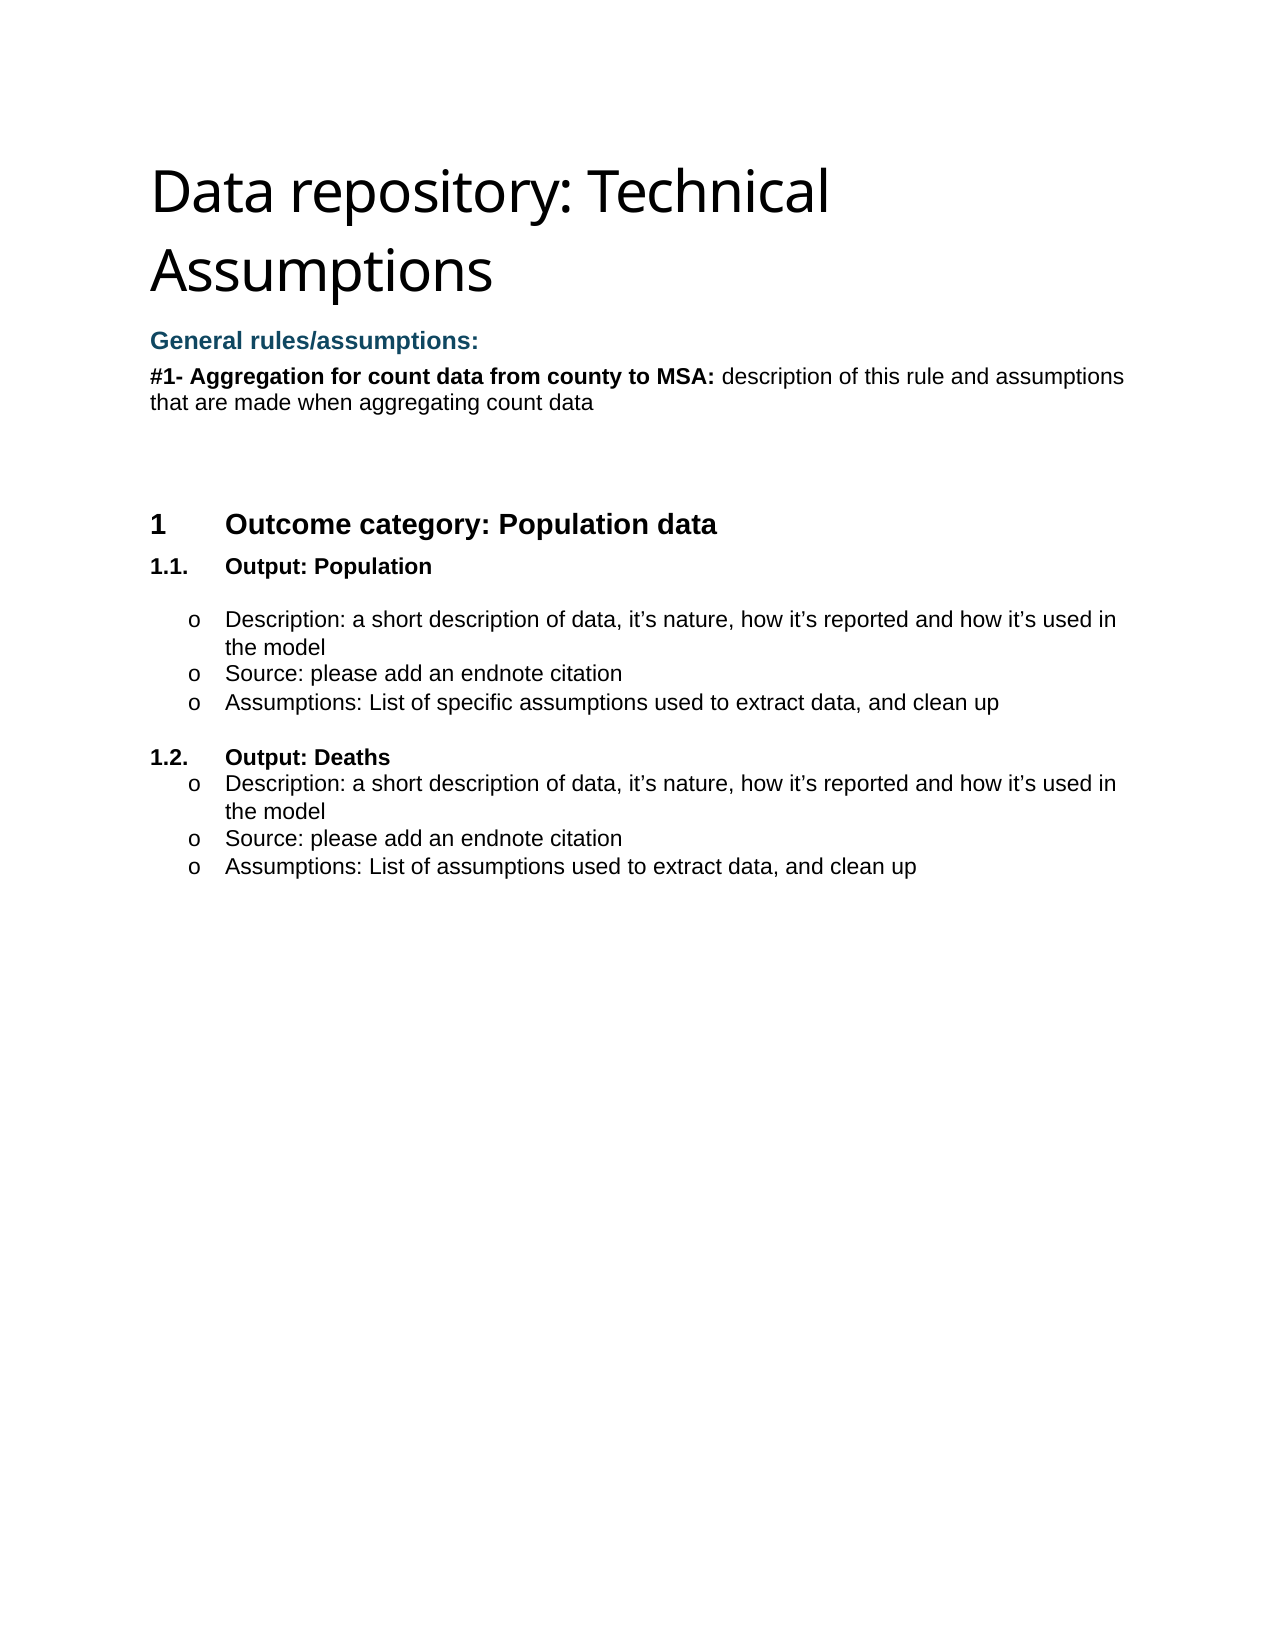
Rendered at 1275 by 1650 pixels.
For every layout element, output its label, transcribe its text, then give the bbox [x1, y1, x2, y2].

list Assumptions: List of specific assumptions used to extract data, and clean up [187, 689, 1125, 717]
list Source: please add an endnote citation [187, 824, 1125, 853]
subtitle Output: Population [150, 553, 1125, 579]
subtitle Output: Deaths [150, 743, 1125, 770]
list Description: a short description of data, it’s nature, how it’s reported and how it’s used in the model [187, 606, 1125, 660]
subtitle Outcome category: Population data [150, 507, 1125, 541]
list Assumptions: List of assumptions used to extract data, and clean up [187, 853, 1125, 881]
list Description: a short description of data, it’s nature, how it’s reported and how it’s used in the model [187, 770, 1125, 824]
subtitle #1- Aggregation for count data from county to MSA: description of this rule and assumptions that are made when aggregating count data [150, 363, 1125, 415]
list Source: please add an endnote citation [187, 660, 1125, 689]
title Data repository: Technical Assumptions [150, 150, 1125, 309]
subtitle General rules/assumptions: [150, 326, 1125, 354]
